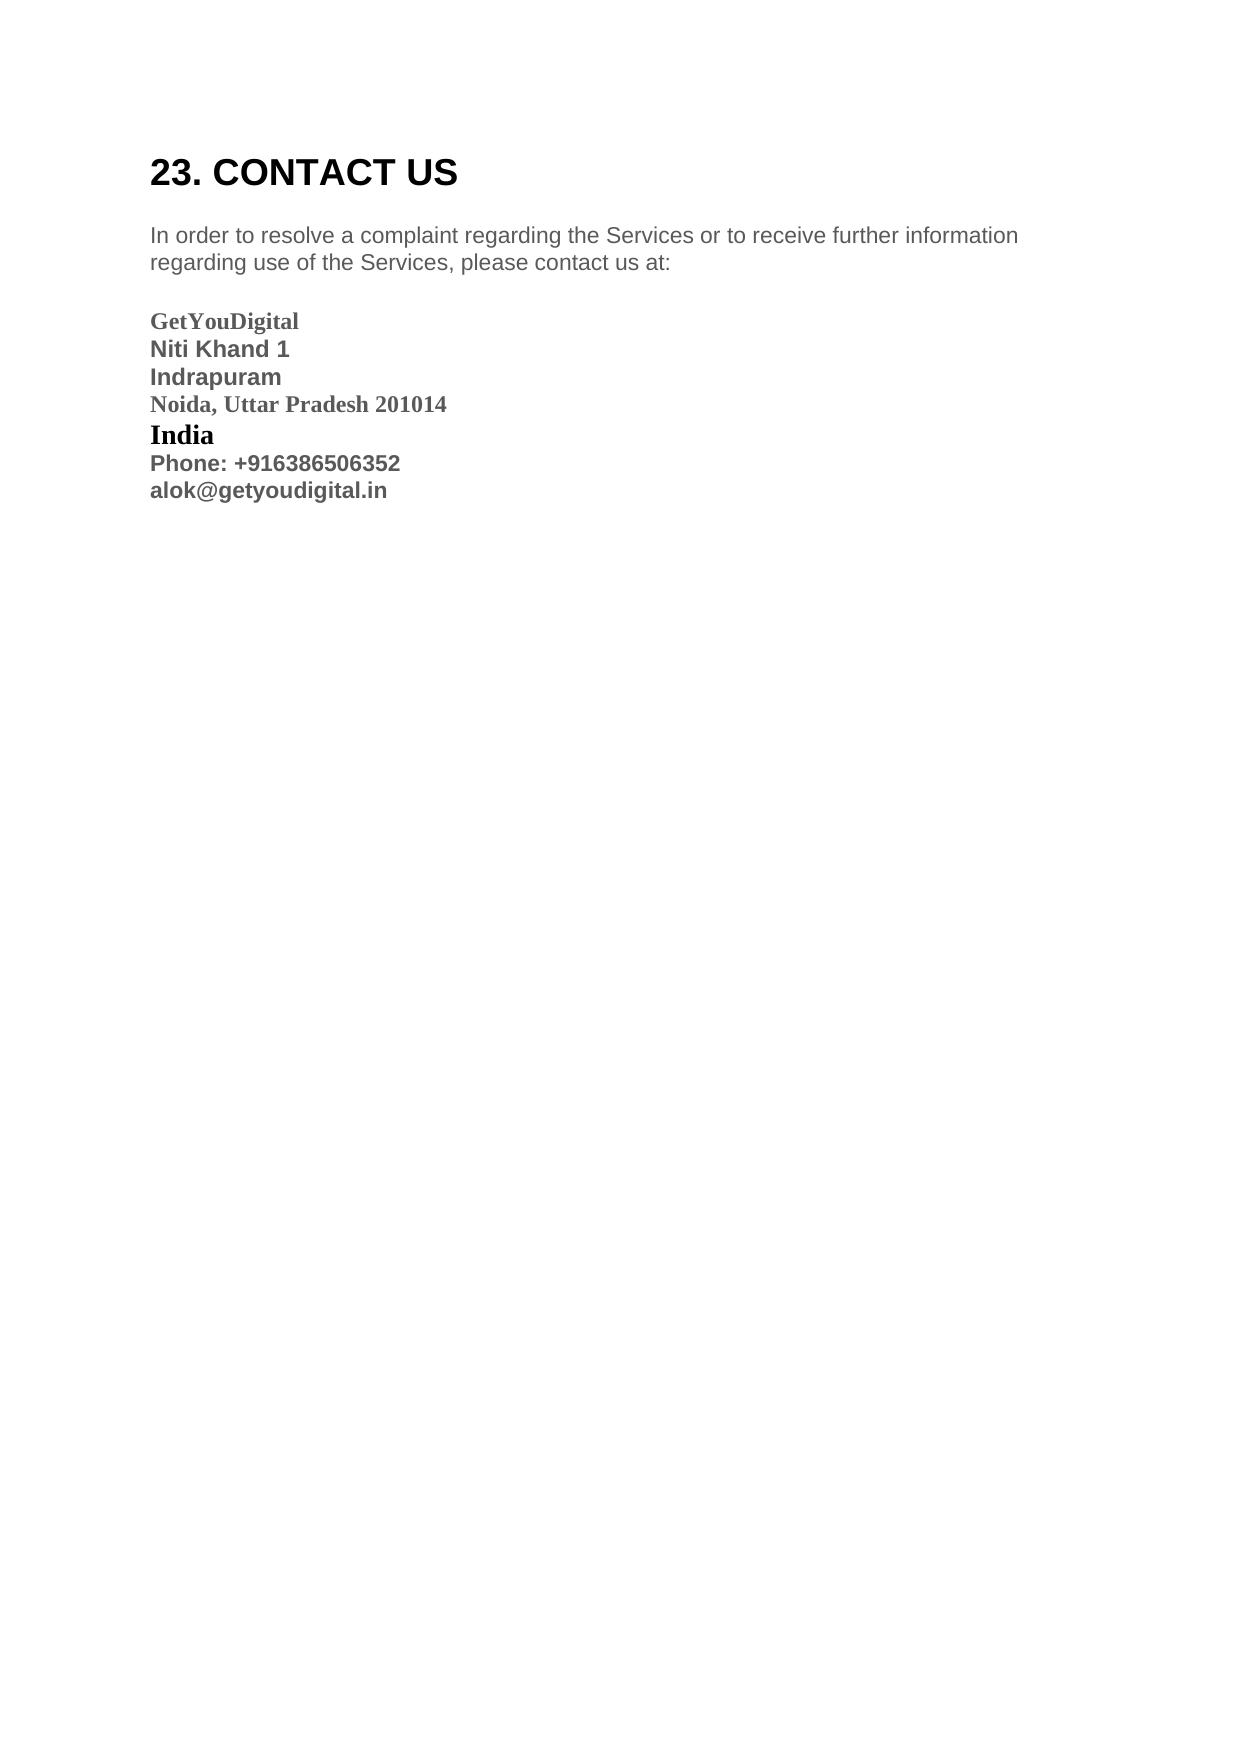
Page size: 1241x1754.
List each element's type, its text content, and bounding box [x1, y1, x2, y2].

text GetYouDigital [150, 307, 1090, 335]
text Phone: +916386506352 [150, 450, 1090, 477]
text In order to resolve a complaint regarding the Services or to receive further information regarding use of the Services, please contact us at: [150, 222, 1090, 275]
text Niti Khand 1 [150, 335, 1090, 363]
text Indrapuram [150, 363, 1090, 390]
text India [150, 418, 1090, 450]
text alok@getyoudigital.in [150, 477, 1090, 503]
text Noida, Uttar Pradesh 201014 [150, 390, 1090, 418]
text 23. CONTACT US [150, 150, 1090, 193]
